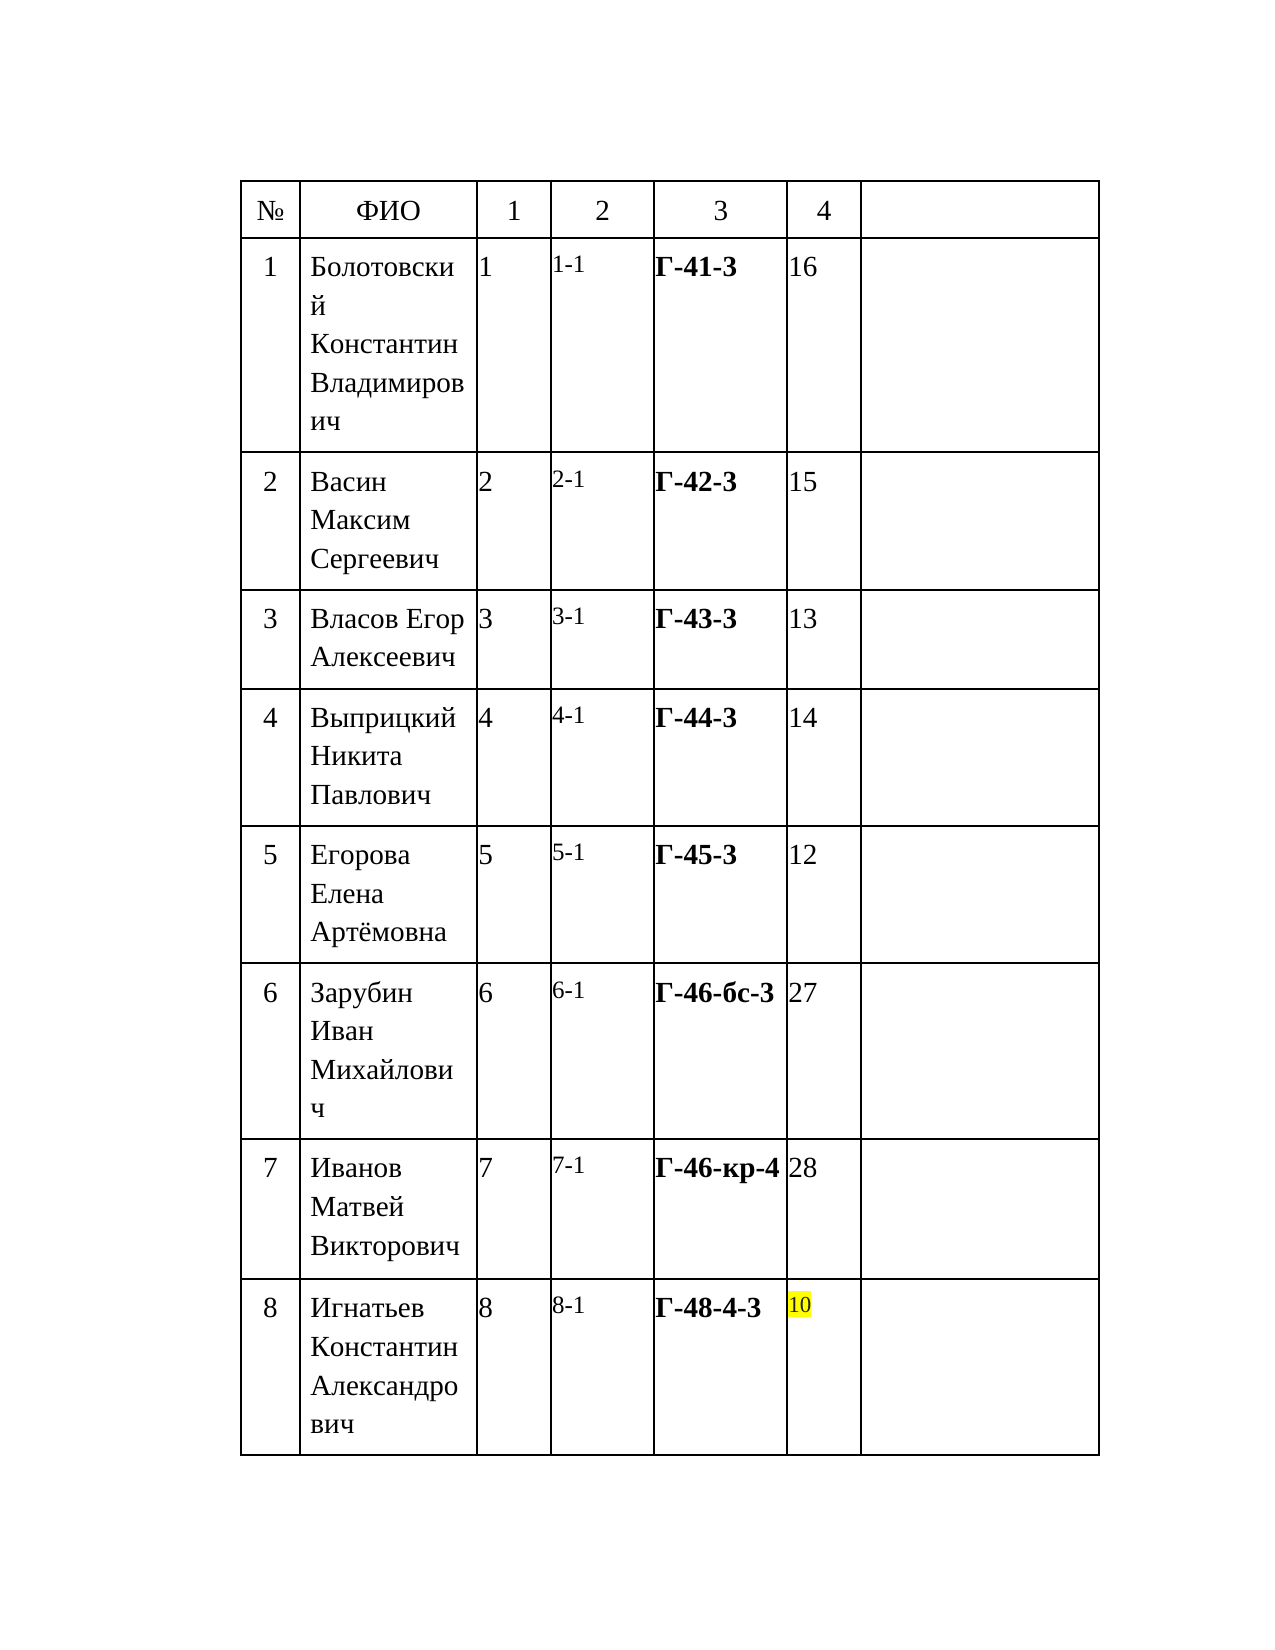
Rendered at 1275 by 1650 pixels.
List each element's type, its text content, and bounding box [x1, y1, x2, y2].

table_cell 5-1 [552, 827, 653, 962]
table_cell 7-1 [552, 1140, 653, 1278]
table_cell 8 [478, 1280, 550, 1454]
table_cell 2-1 [552, 453, 653, 588]
table_cell 16 [788, 239, 860, 451]
table_cell 7 [242, 1140, 299, 1278]
table_cell 27 [788, 964, 860, 1138]
table_cell [862, 1280, 1098, 1454]
table_cell 10 [788, 1280, 860, 1454]
table_cell 12 [788, 827, 860, 962]
table_cell Зарубин Иван Михайлович [301, 964, 476, 1138]
table_cell 5 [242, 827, 299, 962]
table_cell 4 [478, 690, 550, 825]
table_cell 28 [788, 1140, 860, 1278]
table_cell 13 [788, 591, 860, 687]
table_cell Васин Максим Сергеевич [301, 453, 476, 588]
table_cell 6 [478, 964, 550, 1138]
table_cell [862, 827, 1098, 962]
table_cell Г-41-3 [655, 239, 786, 451]
table_cell Г-48-4-3 [655, 1280, 786, 1454]
table_cell Игнатьев Константин Александрович [301, 1280, 476, 1454]
table_header [862, 182, 1098, 237]
table_cell 5 [478, 827, 550, 962]
table_cell 7 [478, 1140, 550, 1278]
table_cell Г-46-кр-4 [655, 1140, 786, 1278]
table_cell [862, 453, 1098, 588]
table_header № [242, 182, 299, 237]
table_cell Болотовский Константин Владимирович [301, 239, 476, 451]
table_cell Егорова Елена Артёмовна [301, 827, 476, 962]
table_cell Г-42-3 [655, 453, 786, 588]
table_cell Г-45-3 [655, 827, 786, 962]
table_cell 3-1 [552, 591, 653, 687]
table_header 4 [788, 182, 860, 237]
table_cell Власов Егор Алексеевич [301, 591, 476, 687]
table_cell 2 [242, 453, 299, 588]
table_header 1 [478, 182, 550, 237]
table_cell Г-46-бс-3 [655, 964, 786, 1138]
table_cell 4 [242, 690, 299, 825]
table_cell 1 [478, 239, 550, 451]
table_cell [862, 964, 1098, 1138]
table_cell 15 [788, 453, 860, 588]
table_cell 2 [478, 453, 550, 588]
table_cell Г-43-3 [655, 591, 786, 687]
table_cell 6-1 [552, 964, 653, 1138]
table_cell [862, 690, 1098, 825]
table_cell 3 [478, 591, 550, 687]
table_cell 3 [242, 591, 299, 687]
table_cell [862, 239, 1098, 451]
table_cell 4-1 [552, 690, 653, 825]
table_cell 1-1 [552, 239, 653, 451]
table_cell 8-1 [552, 1280, 653, 1454]
table_cell 8 [242, 1280, 299, 1454]
table_cell Иванов Матвей Викторович [301, 1140, 476, 1278]
table_header 3 [655, 182, 786, 237]
table_header 2 [552, 182, 653, 237]
table_cell 6 [242, 964, 299, 1138]
table_cell 14 [788, 690, 860, 825]
table_cell 1 [242, 239, 299, 451]
table_cell [862, 1140, 1098, 1278]
table_header ФИО [301, 182, 476, 237]
table_cell Выприцкий Никита Павлович [301, 690, 476, 825]
table_cell [862, 591, 1098, 687]
table_cell Г-44-3 [655, 690, 786, 825]
